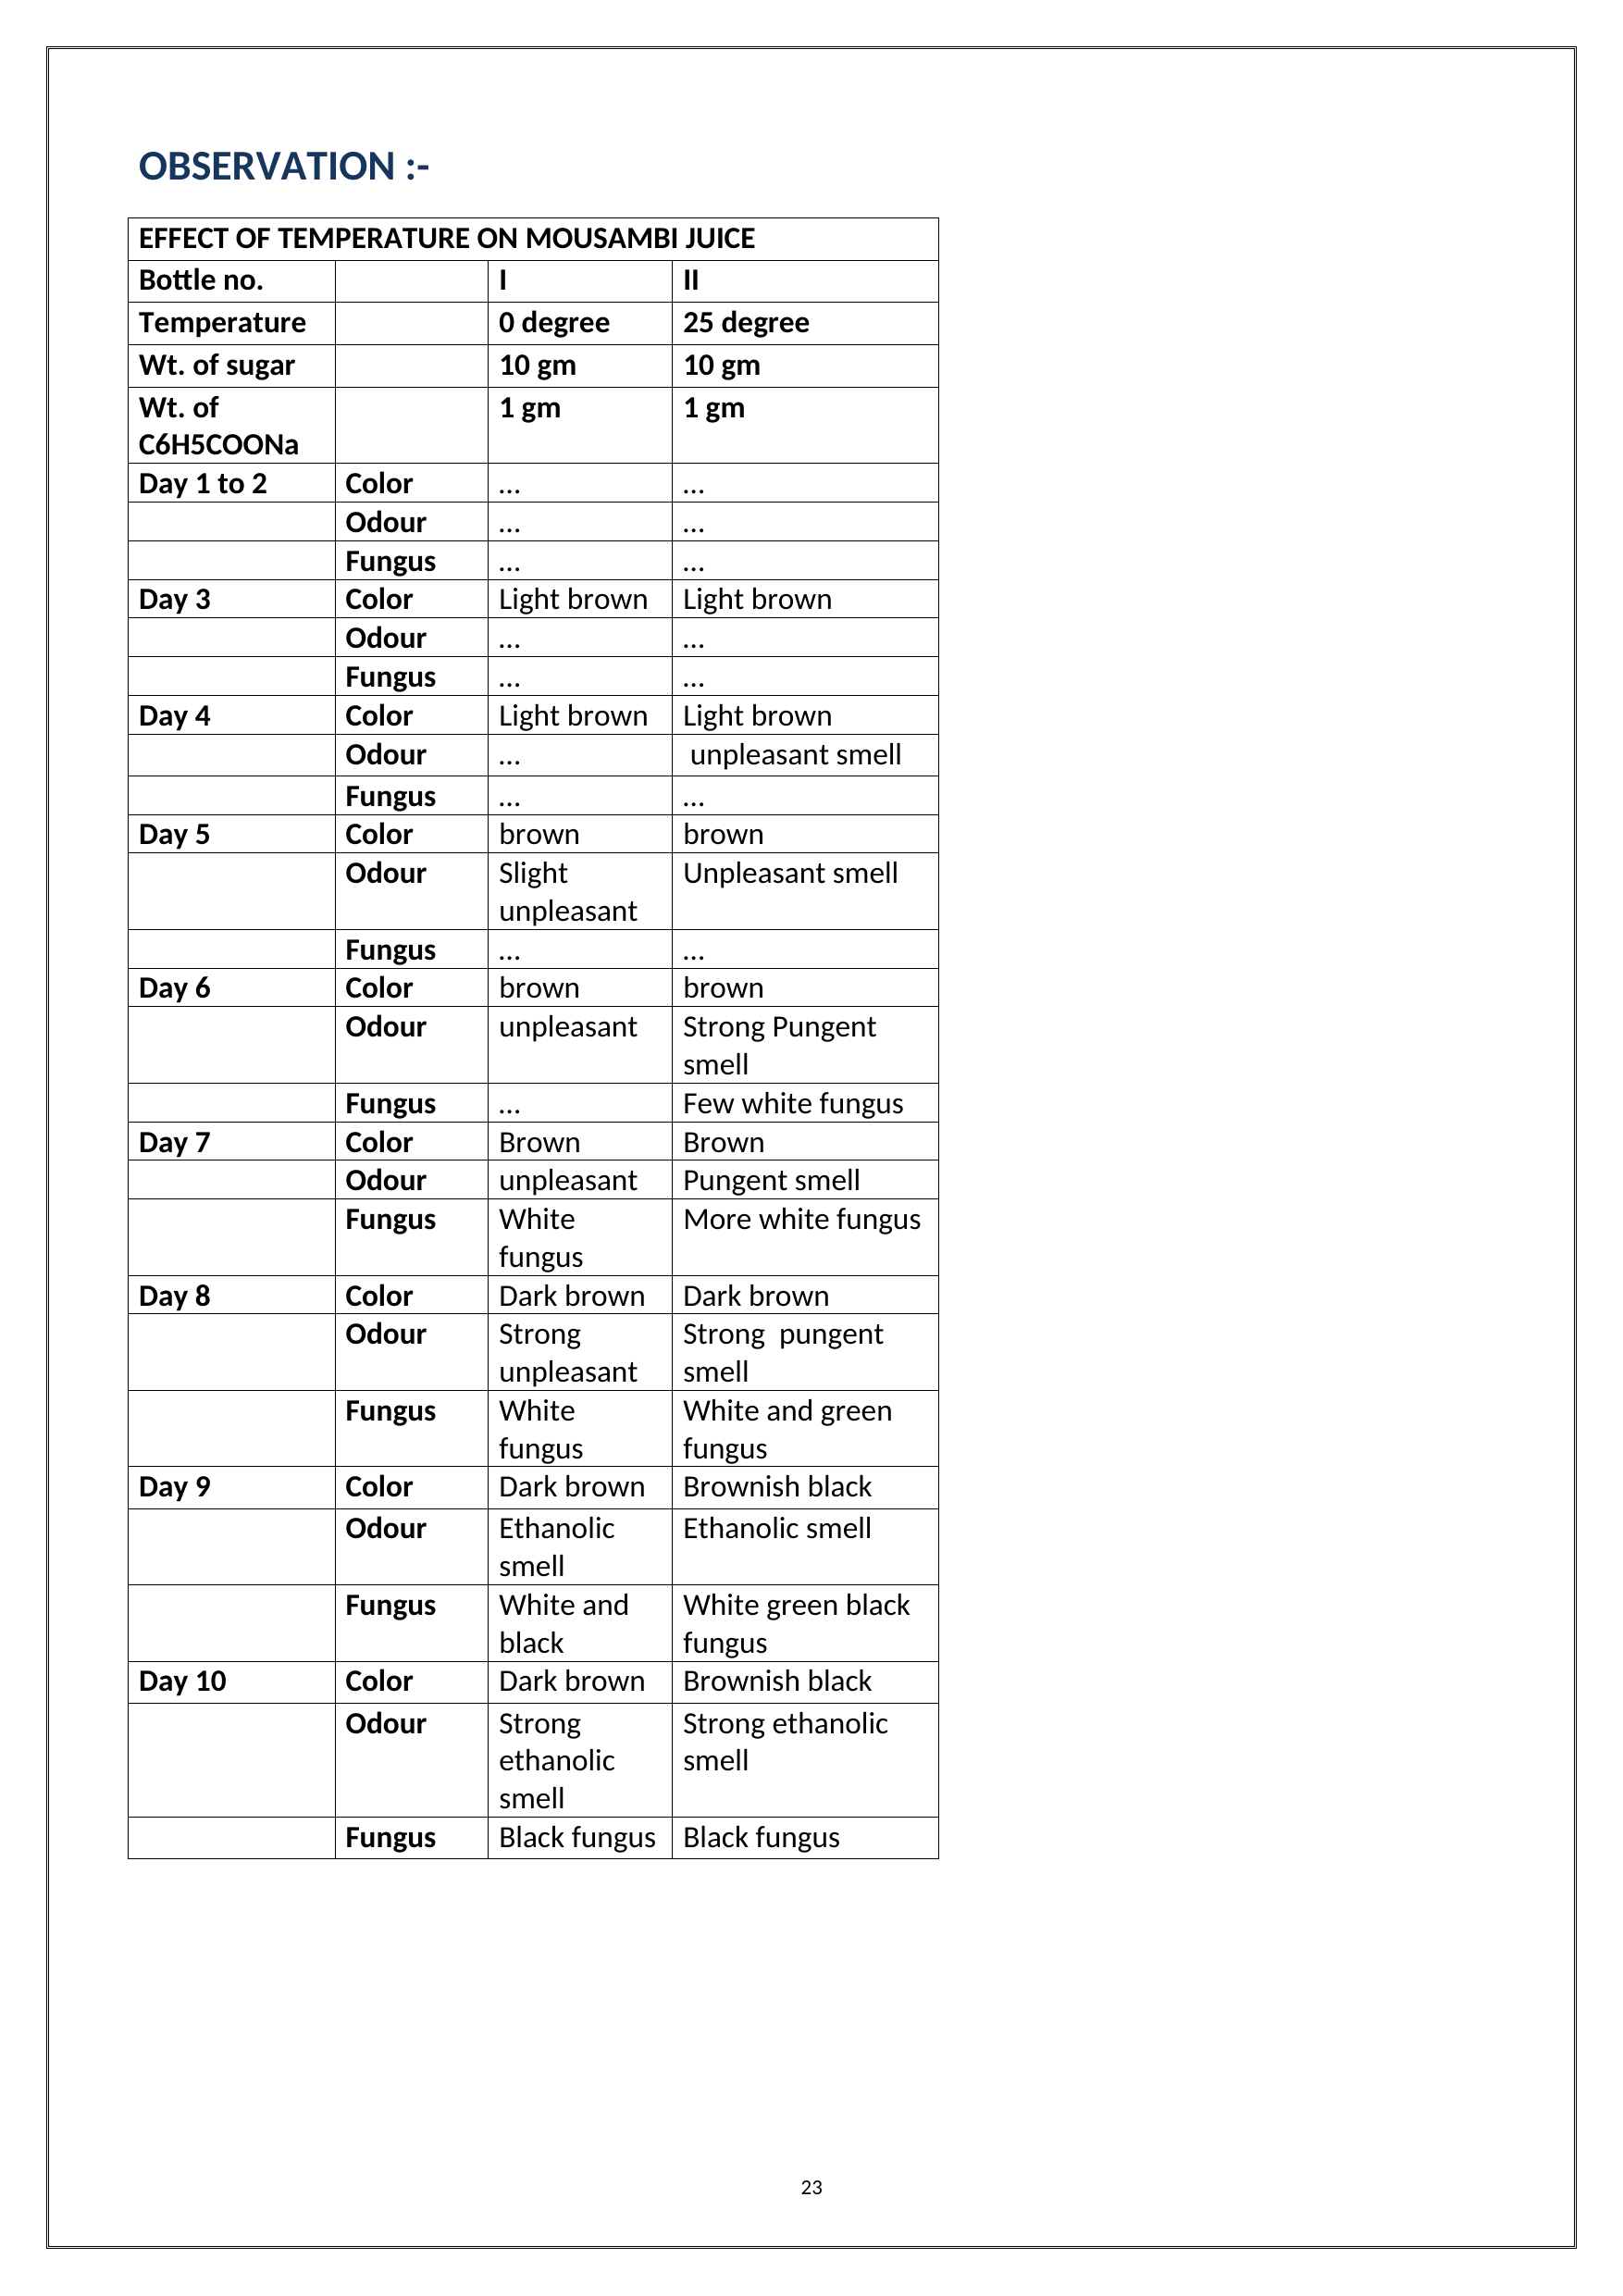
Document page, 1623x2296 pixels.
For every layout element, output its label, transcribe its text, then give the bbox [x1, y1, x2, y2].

table_cell Color [336, 1123, 488, 1160]
table_cell Day 3 [129, 580, 335, 617]
table_cell Fungus [336, 776, 488, 813]
table_cell [129, 1314, 335, 1390]
table_header EFFECT OF TEMPERATURE ON MOUSAMBI JUICE [129, 218, 938, 260]
table_cell … [489, 503, 672, 540]
table_cell Temperature [129, 303, 335, 344]
table_cell Fungus [336, 657, 488, 695]
table_cell [129, 657, 335, 695]
table_cell unpleasant [489, 1160, 672, 1198]
table_cell White and black [489, 1585, 672, 1660]
table_cell [129, 1199, 335, 1275]
table_cell White and green fungus [673, 1391, 938, 1466]
table_cell … [673, 930, 938, 968]
table_cell Color [336, 1662, 488, 1702]
table_cell [336, 303, 488, 344]
table_cell More white fungus [673, 1199, 938, 1275]
table_cell Odour [336, 1007, 488, 1083]
table_cell Fungus [336, 1391, 488, 1466]
text OBSERVATION :- [139, 139, 1484, 191]
table_cell Odour [336, 1704, 488, 1817]
table_cell 10 gm [489, 345, 672, 387]
table_cell Light brown [489, 580, 672, 617]
table_cell … [673, 657, 938, 695]
table_cell Ethanolic smell [673, 1509, 938, 1584]
table_cell 0 degree [489, 303, 672, 344]
table_cell Strong ethanolic smell [673, 1704, 938, 1817]
table_cell White green black fungus [673, 1585, 938, 1660]
table_cell Day 10 [129, 1662, 335, 1702]
table_cell unpleasant [489, 1007, 672, 1083]
table_cell [129, 1391, 335, 1466]
table_cell … [489, 930, 672, 968]
table_cell … [673, 541, 938, 579]
table_cell [129, 776, 335, 813]
table_cell Wt. of sugar [129, 345, 335, 387]
table_cell Few white fungus [673, 1084, 938, 1122]
table_cell Slight unpleasant [489, 853, 672, 929]
table_cell Pungent smell [673, 1160, 938, 1198]
table_cell [129, 1509, 335, 1584]
table_cell [129, 1818, 335, 1858]
table_cell unpleasant smell [673, 735, 938, 776]
table_cell Odour [336, 853, 488, 929]
table_cell … [489, 657, 672, 695]
table_cell Wt. of C6H5COONa [129, 388, 335, 463]
table_cell brown [489, 815, 672, 852]
table_cell [129, 503, 335, 540]
table_cell Day 6 [129, 969, 335, 1006]
table_cell Strong ethanolic smell [489, 1704, 672, 1817]
table_cell 1 gm [673, 388, 938, 463]
table_cell Fungus [336, 541, 488, 579]
table_cell Odour [336, 1509, 488, 1584]
table_cell Odour [336, 618, 488, 656]
table_cell Color [336, 580, 488, 617]
table_cell [336, 388, 488, 463]
table_cell Strong Pungent smell [673, 1007, 938, 1083]
table_cell … [489, 541, 672, 579]
table_cell Fungus [336, 930, 488, 968]
table_cell Day 1 to 2 [129, 464, 335, 502]
table_cell Odour [336, 503, 488, 540]
table_cell Strong pungent smell [673, 1314, 938, 1390]
table_cell brown [673, 815, 938, 852]
table_cell Unpleasant smell [673, 853, 938, 929]
table_cell [336, 345, 488, 387]
table_cell [129, 1084, 335, 1122]
table_cell Black fungus [489, 1818, 672, 1858]
table_cell 25 degree [673, 303, 938, 344]
table_cell [129, 1585, 335, 1660]
table_cell 10 gm [673, 345, 938, 387]
table_cell Brownish black [673, 1467, 938, 1508]
table_cell Brownish black [673, 1662, 938, 1702]
table_cell brown [489, 969, 672, 1006]
table_cell Odour [336, 1314, 488, 1390]
table_cell [129, 618, 335, 656]
table_cell Odour [336, 1160, 488, 1198]
table_cell Ethanolic smell [489, 1509, 672, 1584]
table_cell brown [673, 969, 938, 1006]
table_cell Fungus [336, 1199, 488, 1275]
table_cell [129, 853, 335, 929]
table_cell Dark brown [673, 1276, 938, 1313]
table_cell … [489, 776, 672, 813]
table_cell Light brown [673, 580, 938, 617]
table_cell Day 8 [129, 1276, 335, 1313]
table_cell White fungus [489, 1199, 672, 1275]
table_cell Fungus [336, 1818, 488, 1858]
table_cell … [673, 618, 938, 656]
table_cell Black fungus [673, 1818, 938, 1858]
table_cell … [673, 776, 938, 813]
table_cell Brown [489, 1123, 672, 1160]
table_cell Light brown [489, 696, 672, 734]
table_cell … [673, 464, 938, 502]
table_cell Odour [336, 735, 488, 776]
table_cell Dark brown [489, 1467, 672, 1508]
table_cell [129, 735, 335, 776]
table_cell Strong unpleasant [489, 1314, 672, 1390]
table_cell 1 gm [489, 388, 672, 463]
table_cell … [489, 464, 672, 502]
table_cell … [489, 735, 672, 776]
table_cell Day 9 [129, 1467, 335, 1508]
table_cell I [489, 261, 672, 302]
table_cell … [673, 503, 938, 540]
table_cell Dark brown [489, 1662, 672, 1702]
table_cell … [489, 618, 672, 656]
table_cell Color [336, 696, 488, 734]
table_cell Bottle no. [129, 261, 335, 302]
table_cell [129, 1160, 335, 1198]
table_cell Fungus [336, 1585, 488, 1660]
table_cell Day 4 [129, 696, 335, 734]
table_cell [336, 261, 488, 302]
table_cell Day 7 [129, 1123, 335, 1160]
table_cell … [489, 1084, 672, 1122]
table_cell Day 5 [129, 815, 335, 852]
table_cell [129, 1704, 335, 1817]
table_cell Brown [673, 1123, 938, 1160]
table_cell II [673, 261, 938, 302]
table_cell Light brown [673, 696, 938, 734]
table_cell [129, 930, 335, 968]
table_cell [129, 1007, 335, 1083]
table_cell Color [336, 1467, 488, 1508]
table_cell Color [336, 1276, 488, 1313]
table_cell Fungus [336, 1084, 488, 1122]
table_cell Color [336, 815, 488, 852]
table_cell [129, 541, 335, 579]
table_cell White fungus [489, 1391, 672, 1466]
table_cell Dark brown [489, 1276, 672, 1313]
table_cell Color [336, 969, 488, 1006]
table_cell Color [336, 464, 488, 502]
